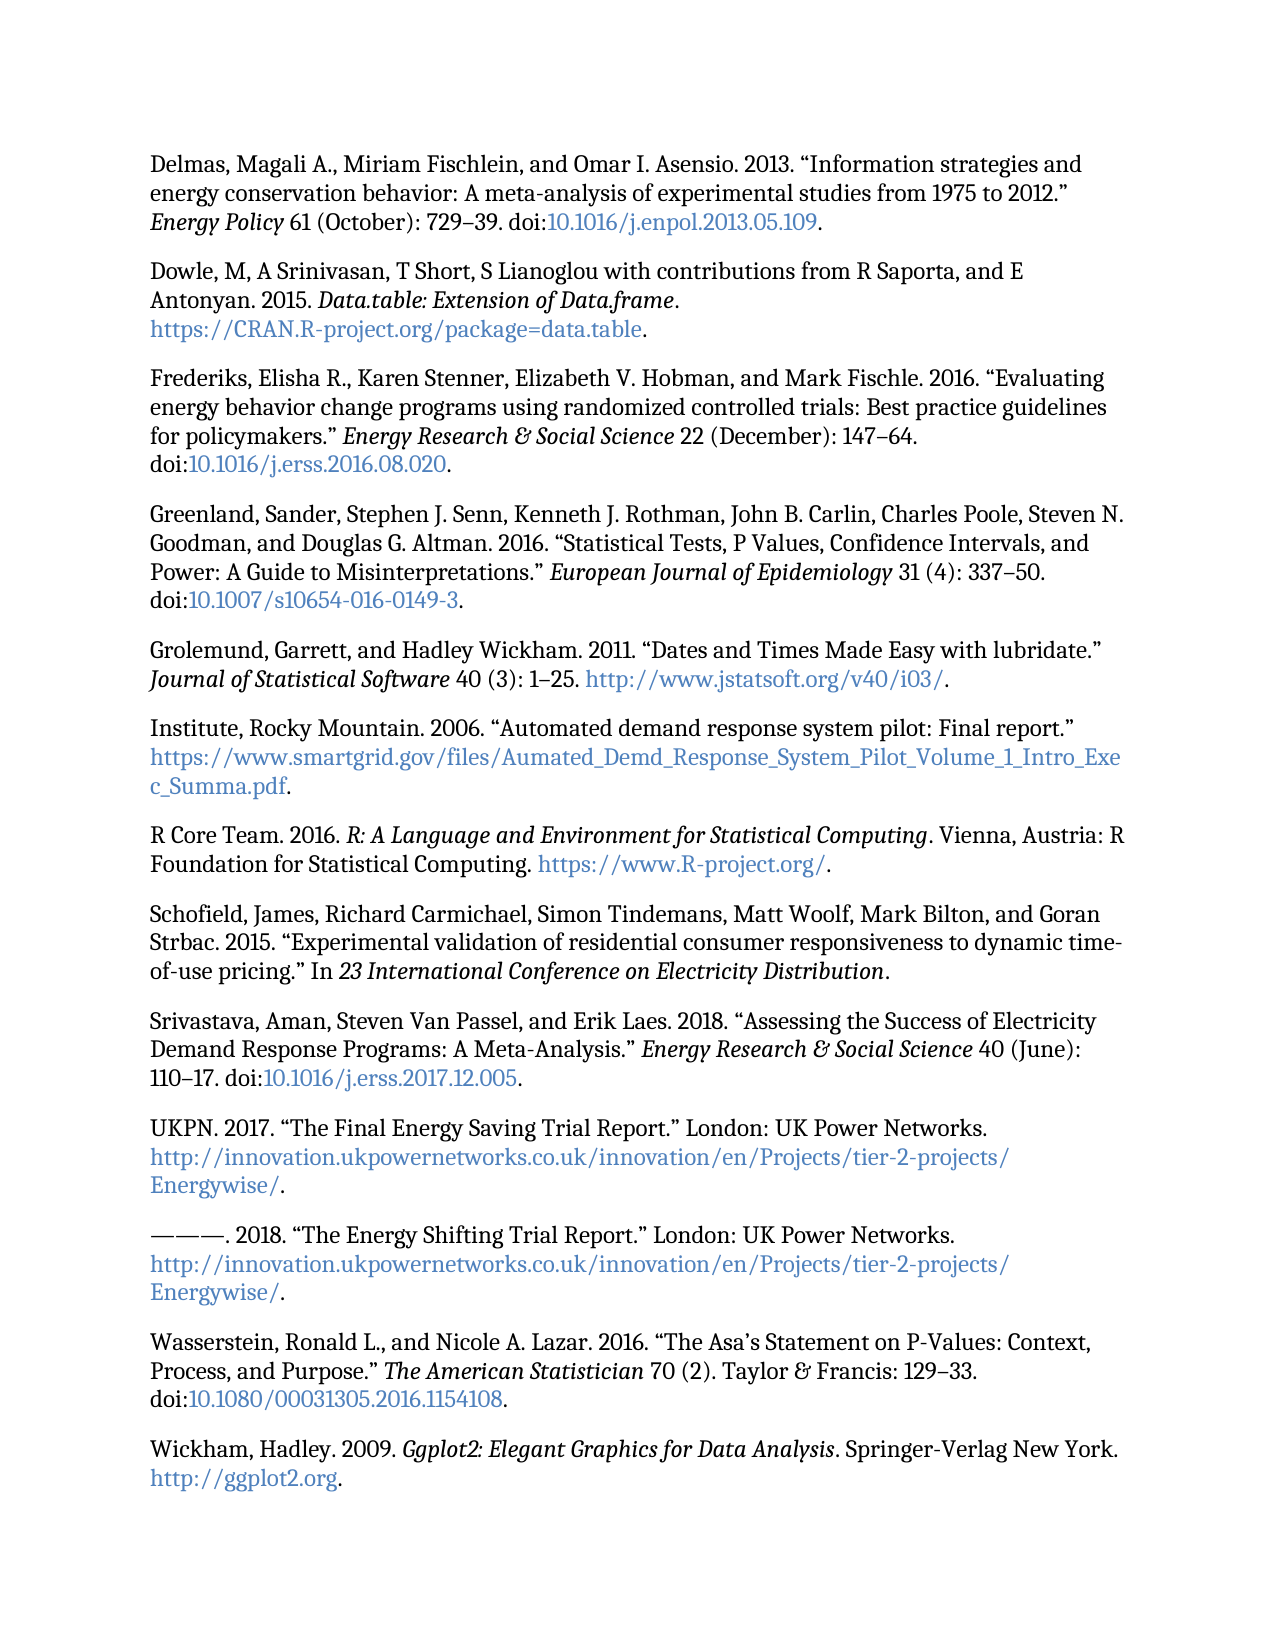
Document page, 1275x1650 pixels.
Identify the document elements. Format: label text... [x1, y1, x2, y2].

text UKPN. 2017. “The Final Energy Saving Trial Report.” London: UK Power Networks. http://innovation.ukpowernetworks.co.uk/innovation/en/Projects/tier-2-projects/Energywise/. [150, 1114, 1125, 1200]
text Greenland, Sander, Stephen J. Senn, Kenneth J. Rothman, John B. Carlin, Charles Poole, Steven N. Goodman, and Douglas G. Altman. 2016. “Statistical Tests, P Values, Confidence Intervals, and Power: A Guide to Misinterpretations.” European Journal of Epidemiology 31 (4): 337–50. doi:10.1007/s10654-016-0149-3. [150, 500, 1125, 615]
text Delmas, Magali A., Miriam Fischlein, and Omar I. Asensio. 2013. “Information strategies and energy conservation behavior: A meta-analysis of experimental studies from 1975 to 2012.” Energy Policy 61 (October): 729–39. doi:10.1016/j.enpol.2013.05.109. [150, 150, 1125, 236]
text Frederiks, Elisha R., Karen Stenner, Elizabeth V. Hobman, and Mark Fischle. 2016. “Evaluating energy behavior change programs using randomized controlled trials: Best practice guidelines for policymakers.” Energy Research & Social Science 22 (December): 147–64. doi:10.1016/j.erss.2016.08.020. [150, 364, 1125, 479]
text Grolemund, Garrett, and Hadley Wickham. 2011. “Dates and Times Made Easy with lubridate.” Journal of Statistical Software 40 (3): 1–25. http://www.jstatsoft.org/v40/i03/. [150, 636, 1125, 693]
text Dowle, M, A Srinivasan, T Short, S Lianoglou with contributions from R Saporta, and E Antonyan. 2015. Data.table: Extension of Data.frame. https://CRAN.R-project.org/package=data.table. [150, 257, 1125, 343]
text Wickham, Hadley. 2009. Ggplot2: Elegant Graphics for Data Analysis. Springer-Verlag New York. http://ggplot2.org. [150, 1435, 1125, 1492]
text Schofield, James, Richard Carmichael, Simon Tindemans, Matt Woolf, Mark Bilton, and Goran Strbac. 2015. “Experimental validation of residential consumer responsiveness to dynamic time-of-use pricing.” In 23 International Conference on Electricity Distribution. [150, 899, 1125, 986]
text Srivastava, Aman, Steven Van Passel, and Erik Laes. 2018. “Assessing the Success of Electricity Demand Response Programs: A Meta-Analysis.” Energy Research & Social Science 40 (June): 110–17. doi:10.1016/j.erss.2017.12.005. [150, 1007, 1125, 1093]
text ———. 2018. “The Energy Shifting Trial Report.” London: UK Power Networks. http://innovation.ukpowernetworks.co.uk/innovation/en/Projects/tier-2-projects/Energywise/. [150, 1221, 1125, 1307]
text R Core Team. 2016. R: A Language and Environment for Statistical Computing. Vienna, Austria: R Foundation for Statistical Computing. https://www.R-project.org/. [150, 821, 1125, 879]
text Wasserstein, Ronald L., and Nicole A. Lazar. 2016. “The Asa’s Statement on P-Values: Context, Process, and Purpose.” The American Statistician 70 (2). Taylor & Francis: 129–33. doi:10.1080/00031305.2016.1154108. [150, 1328, 1125, 1414]
text Institute, Rocky Mountain. 2006. “Automated demand response system pilot: Final report.” https://www.smartgrid.gov/files/Aumated_Demd_Response_System_Pilot_Volume_1_Intro_Exec_Summa.pdf. [150, 714, 1125, 800]
